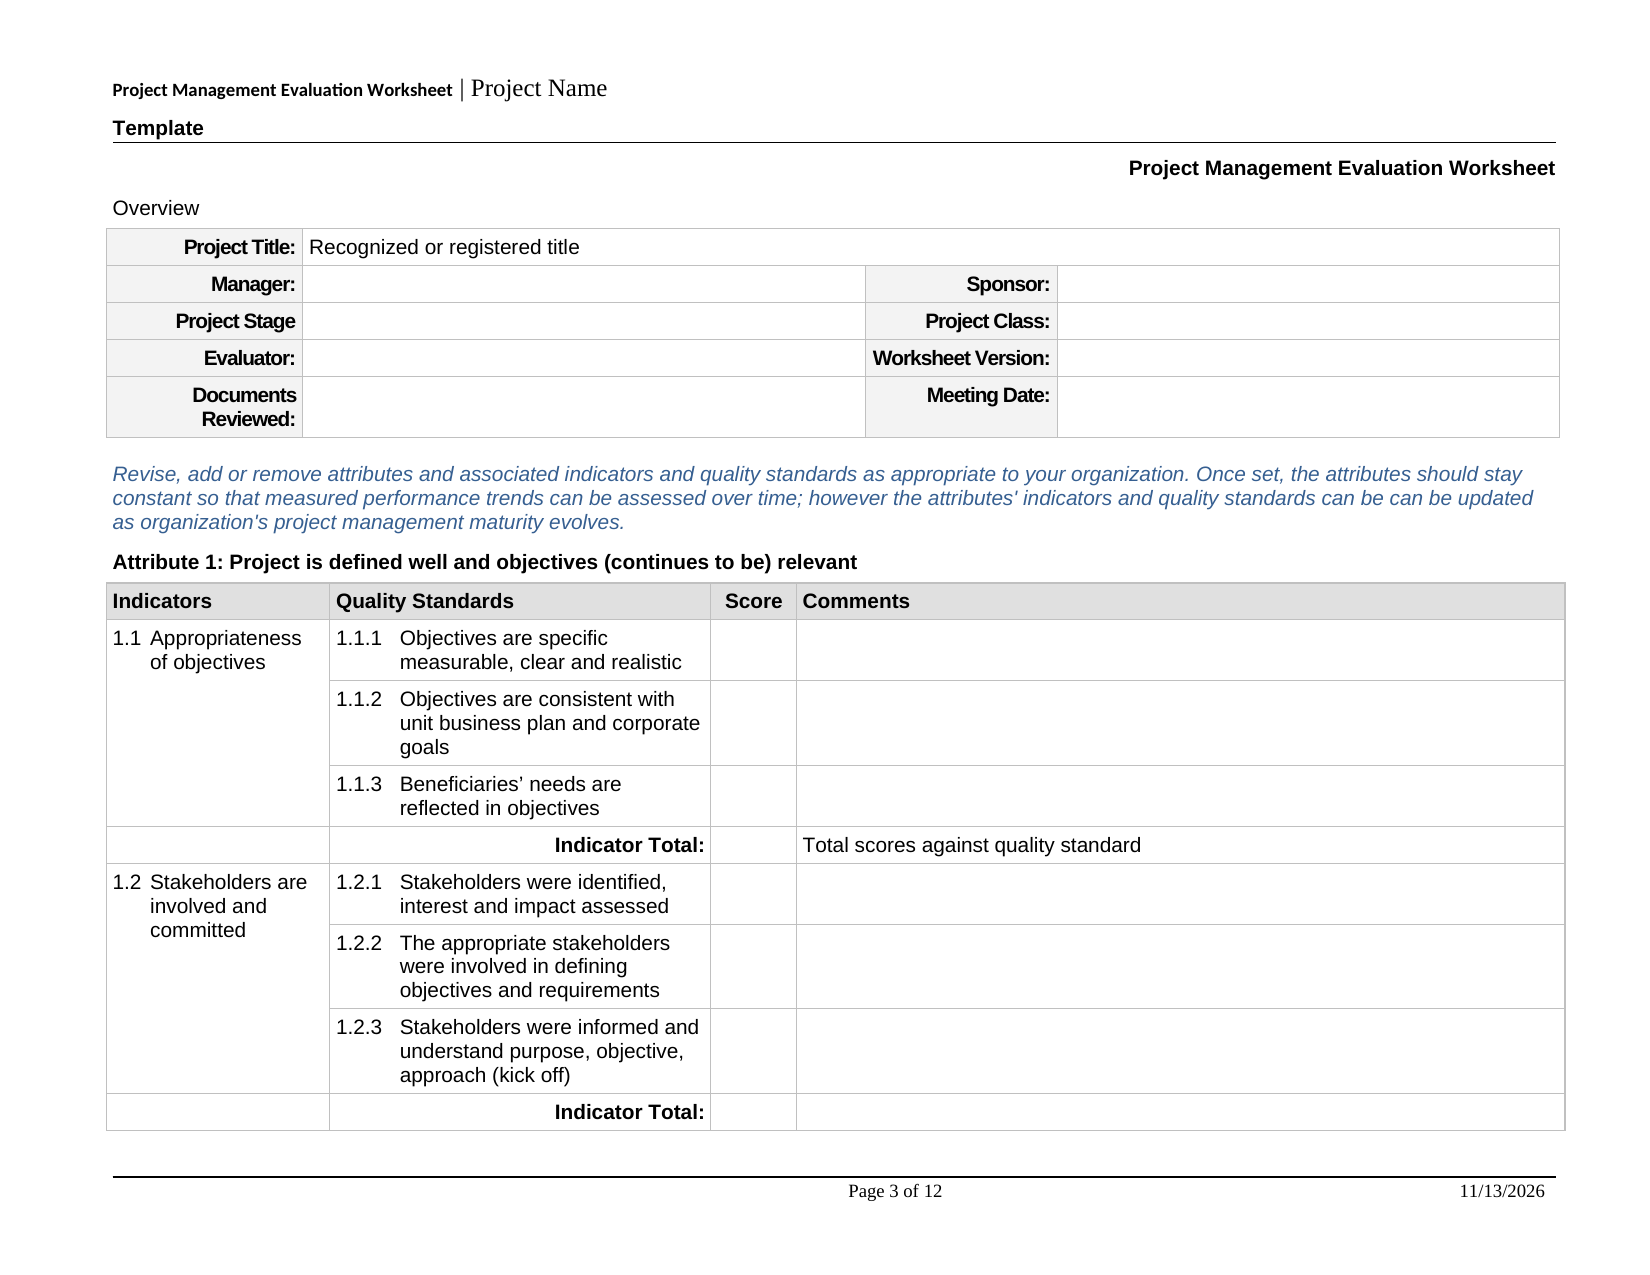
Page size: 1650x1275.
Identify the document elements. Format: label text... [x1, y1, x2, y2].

table_cell [303, 340, 865, 376]
table_header Recognized or registered title [303, 229, 1559, 265]
text Overview [112, 196, 1556, 220]
table_cell Evaluator: [107, 340, 302, 376]
table_cell [303, 377, 865, 437]
table_cell [1058, 266, 1559, 302]
table_cell Indicator Total: [330, 1094, 710, 1130]
table_cell Objectives are consistent with unit business plan and corporate goals [330, 681, 710, 765]
table_cell [1058, 377, 1559, 437]
table_header Score [711, 584, 796, 619]
text Attribute 1: Project is defined well and objectives (continues to be) relevant [112, 550, 1556, 574]
table_cell Manager: [107, 266, 302, 302]
table_header Comments [797, 584, 1564, 619]
table_cell [797, 864, 1564, 923]
table_cell [711, 681, 796, 765]
table_cell [797, 925, 1564, 1008]
table_header Quality Standards [330, 584, 710, 619]
table_cell Project Stage [107, 303, 302, 339]
table_cell [797, 766, 1564, 826]
table_cell [1058, 303, 1559, 339]
text Revise, add or remove attributes and associated indicators and quality standards as appropriate to your organization. Once set, the attributes should stay constant so that measured performance trends can be assessed over time; however the attributes' indicators and quality standards can be can be updated as organization's project management maturity evolves. [112, 462, 1556, 533]
table_cell The appropriate stakeholders were involved in defining objectives and requirements [330, 925, 710, 1008]
table_cell Total scores against quality standard [797, 827, 1564, 863]
table_cell [797, 1009, 1564, 1093]
table_cell Indicator Total: [330, 827, 710, 863]
table_cell [797, 681, 1564, 765]
table_cell Sponsor: [866, 266, 1057, 302]
table_cell Stakeholders are involved and committed [107, 864, 329, 1093]
table_header Project Title: [107, 229, 302, 265]
table_header Indicators [107, 584, 329, 619]
table_cell Stakeholders were identified, interest and impact assessed [330, 864, 710, 923]
table_cell [711, 925, 796, 1008]
table_cell Project Class: [866, 303, 1057, 339]
table_cell [797, 620, 1564, 680]
table_cell [1058, 340, 1559, 376]
text Template [112, 116, 1556, 143]
table_cell [711, 1094, 796, 1130]
table_cell [711, 827, 796, 863]
table_cell Stakeholders were informed and understand purpose, objective, approach (kick off) [330, 1009, 710, 1093]
table_cell [107, 1094, 329, 1130]
table_cell [711, 864, 796, 923]
table_cell [711, 1009, 796, 1093]
text Project Management Evaluation Worksheet [112, 155, 1556, 179]
table_cell Meeting Date: [866, 377, 1057, 437]
table_cell [711, 766, 796, 826]
table_cell [303, 266, 865, 302]
table_cell [797, 1094, 1564, 1130]
table_cell [303, 303, 865, 339]
table_cell Documents Reviewed: [107, 377, 302, 437]
table_cell [711, 620, 796, 680]
table_cell Appropriateness of objectives [107, 620, 329, 826]
table_cell Objectives are specific measurable, clear and realistic [330, 620, 710, 680]
table_cell Beneficiaries’ needs are reflected in objectives [330, 766, 710, 826]
table_cell Worksheet Version: [866, 340, 1057, 376]
table_cell [107, 827, 329, 863]
